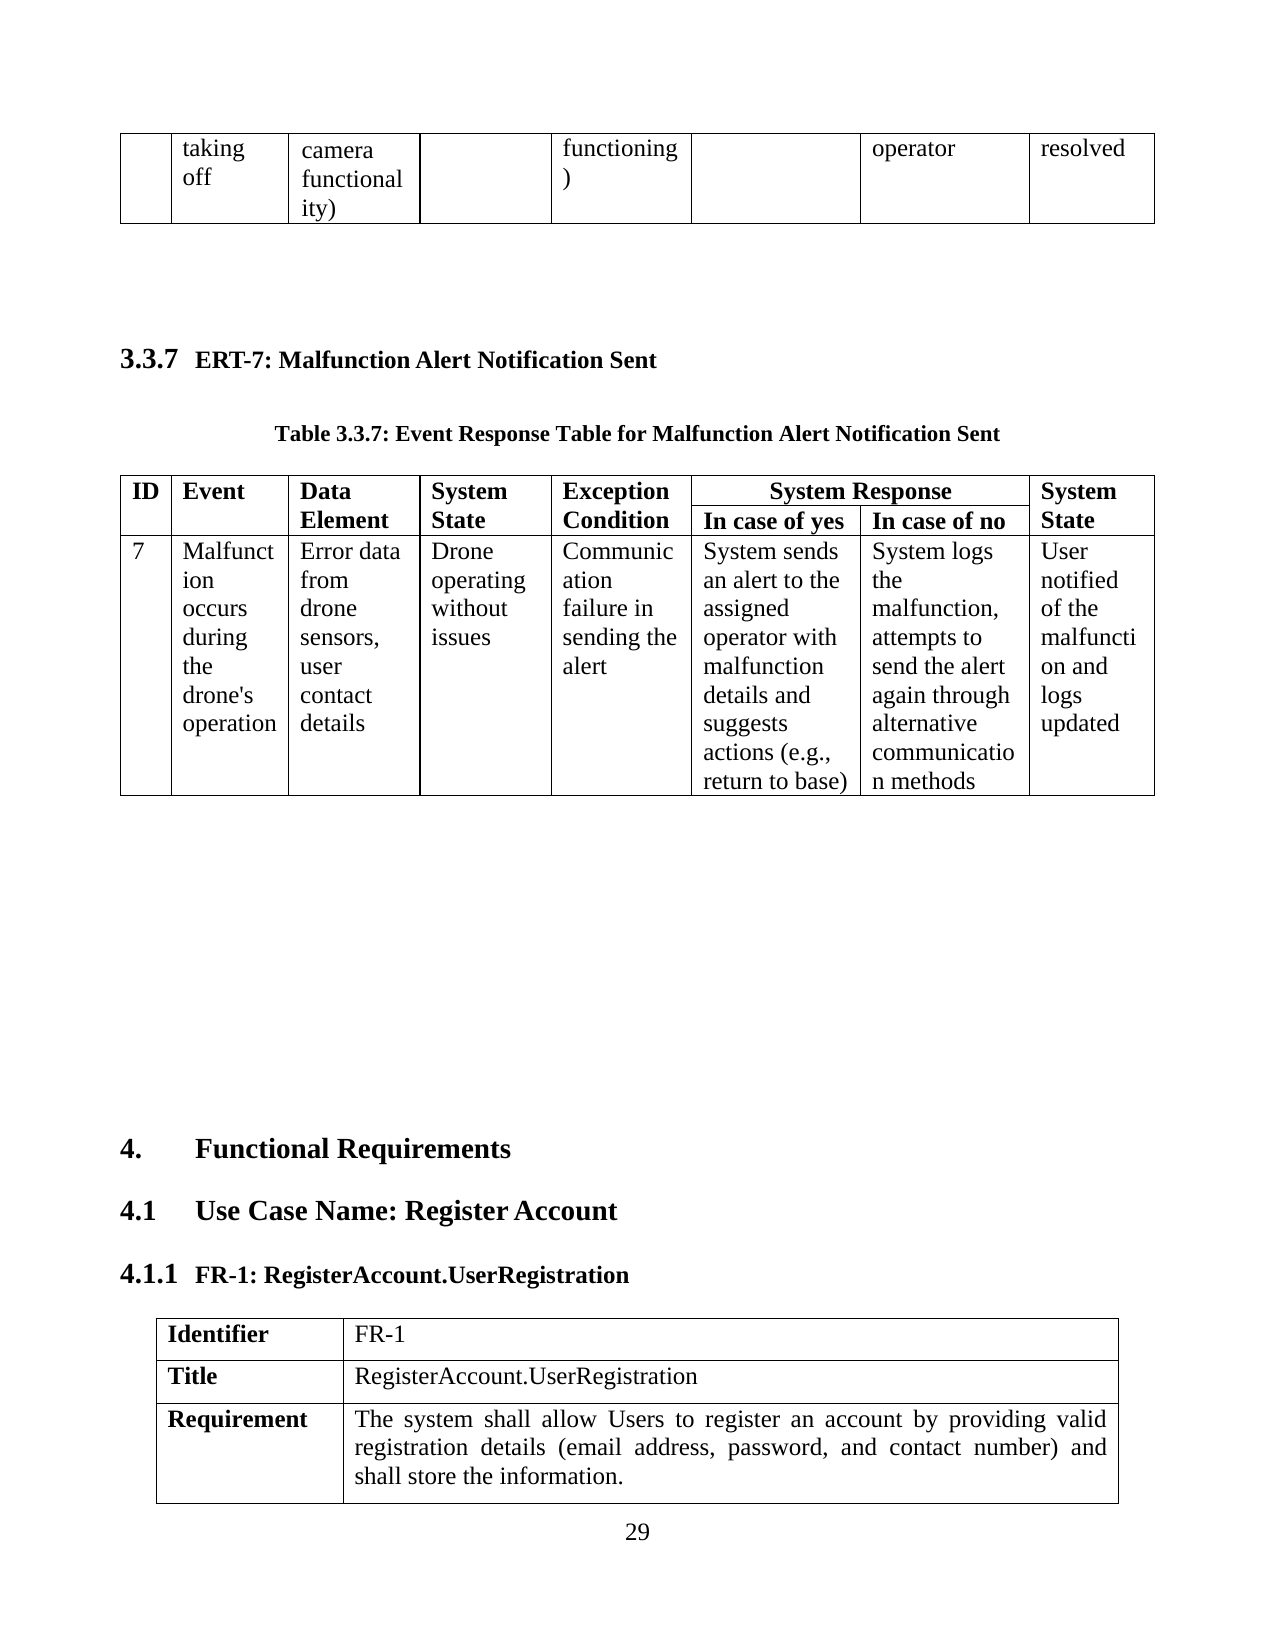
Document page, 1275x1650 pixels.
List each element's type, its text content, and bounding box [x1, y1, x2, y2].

table_header Exception Condition [552, 476, 691, 535]
table_header Data Element [289, 476, 419, 535]
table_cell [861, 134, 1029, 223]
table_cell In case of no [861, 506, 1029, 535]
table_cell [552, 134, 691, 223]
table_cell Communication failure in sending the alert [552, 536, 691, 795]
table_cell The system shall allow Users to register an account by providing valid registration details (email address, password, and contact number) and shall store the information. [344, 1404, 1118, 1502]
table_header System State [421, 476, 551, 535]
table_header Event [172, 476, 288, 535]
table_header System Response [692, 476, 1029, 505]
subtitle FR-1: RegisterAccount.UserRegistration [120, 1256, 1155, 1289]
table_cell System logs the malfunction, attempts to send the alert again through alternative communication methods [861, 536, 1029, 795]
table_cell Drone operating without issues [421, 536, 551, 795]
table_header System State [1030, 476, 1154, 535]
table_cell Requirement [157, 1404, 343, 1502]
table_cell 6 [121, 134, 171, 223]
subtitle ERT-7: Malfunction Alert Notification Sent [120, 341, 1155, 375]
text Table 3.3.7: Event Response Table for Malfunction Alert Notification Sent [120, 420, 1155, 447]
table_cell System sends an alert to the assigned operator with malfunction details and suggests actions (e.g., return to base) [692, 536, 860, 795]
subtitle Functional Requirements [120, 1131, 1155, 1165]
table_cell Error data from drone sensors, user contact details [289, 536, 419, 795]
table_cell Malfunction occurs during the drone's operation [172, 536, 288, 795]
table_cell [421, 134, 551, 223]
table_cell User notified of the malfunction and logs updated [1030, 536, 1154, 795]
table_cell Title [157, 1361, 343, 1403]
table_header Identifier [157, 1319, 343, 1360]
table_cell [1030, 134, 1154, 223]
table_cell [692, 134, 860, 223]
table_cell [289, 134, 419, 223]
table_cell 7 [121, 536, 171, 795]
subtitle Use Case Name: Register Account [120, 1193, 1155, 1227]
table_header ID [121, 476, 171, 535]
table_cell In case of yes [692, 506, 860, 535]
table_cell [172, 134, 288, 223]
table_header FR-1 [344, 1319, 1118, 1360]
table_cell RegisterAccount.UserRegistration [344, 1361, 1118, 1403]
